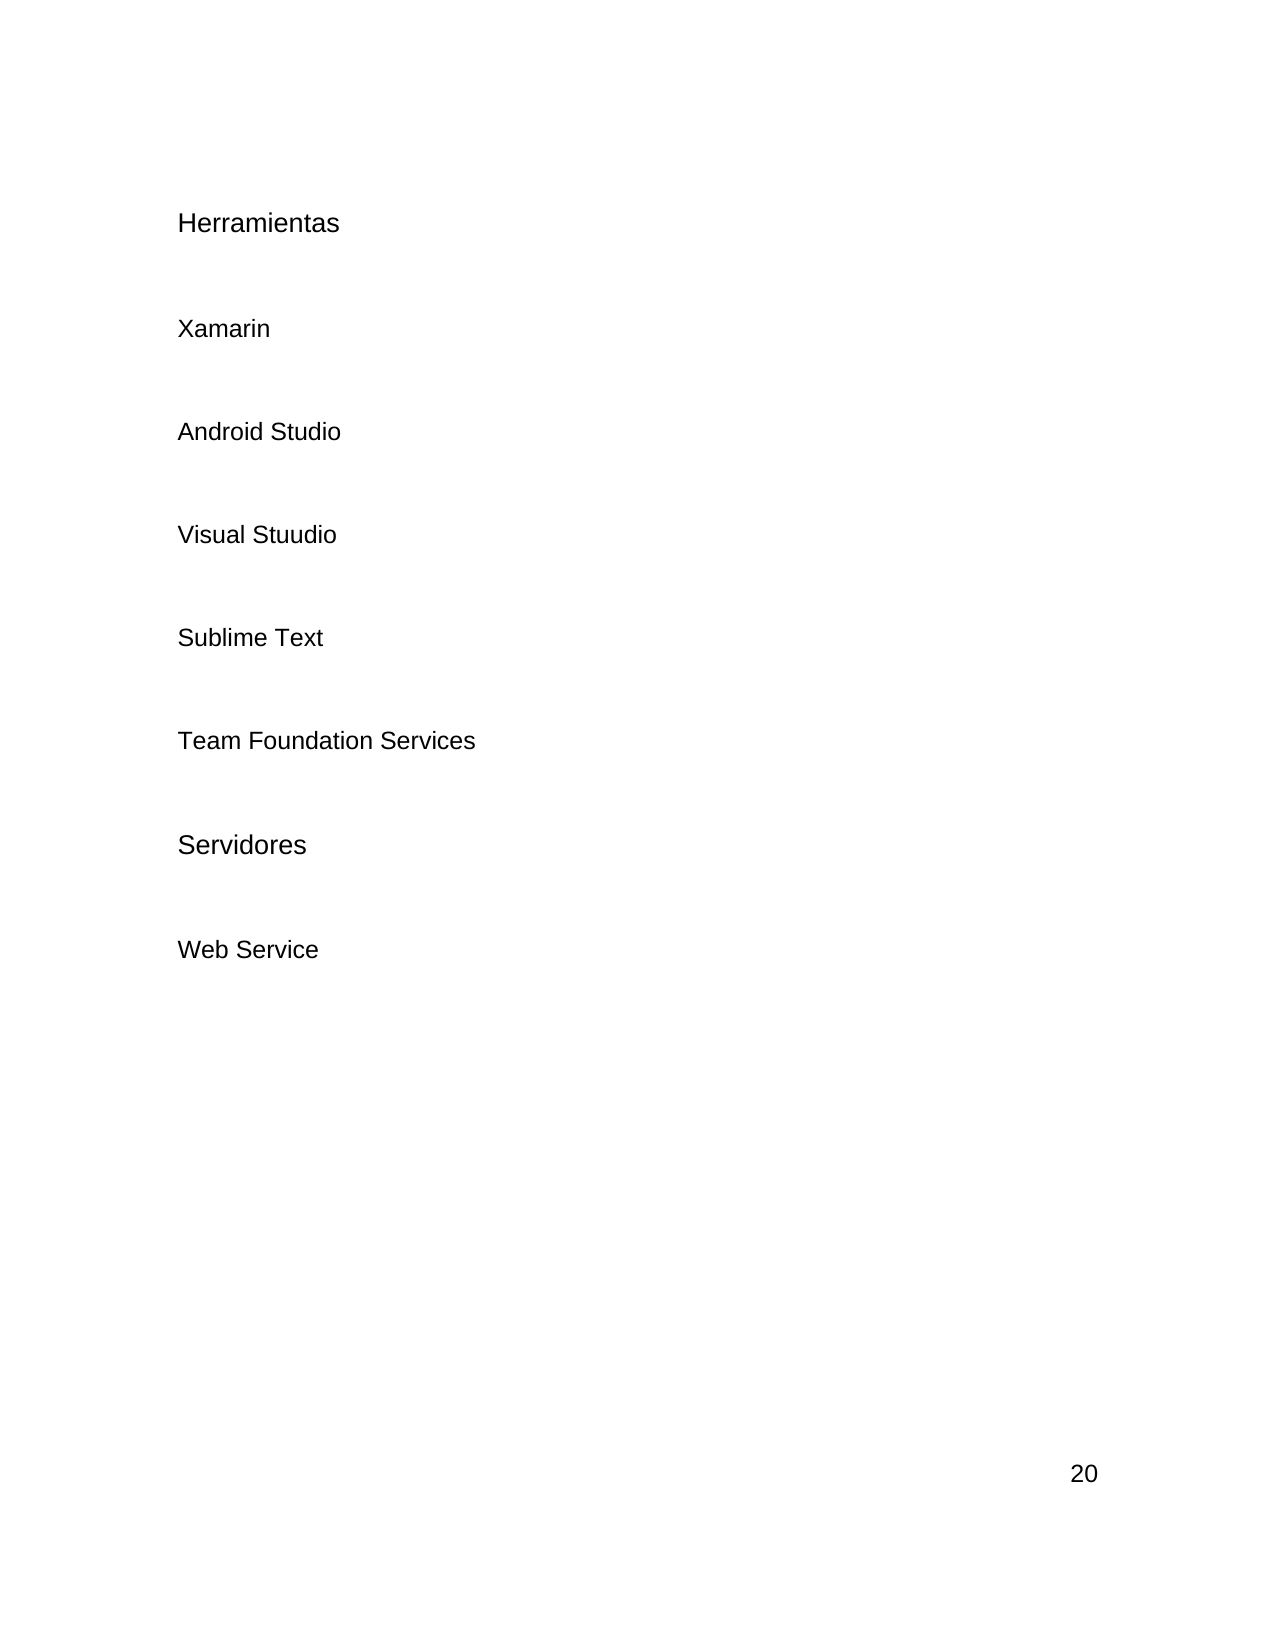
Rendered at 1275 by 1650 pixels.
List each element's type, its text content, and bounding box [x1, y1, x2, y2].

subtitle Web Service [177, 935, 1098, 964]
subtitle Servidores [177, 829, 1098, 860]
subtitle Visual Stuudio [177, 520, 1098, 549]
subtitle Team Foundation Services [177, 726, 1098, 754]
subtitle Herramientas [177, 207, 1098, 239]
subtitle Sublime Text [177, 623, 1098, 652]
subtitle Android Studio [177, 417, 1098, 446]
subtitle Xamarin [177, 314, 1098, 343]
